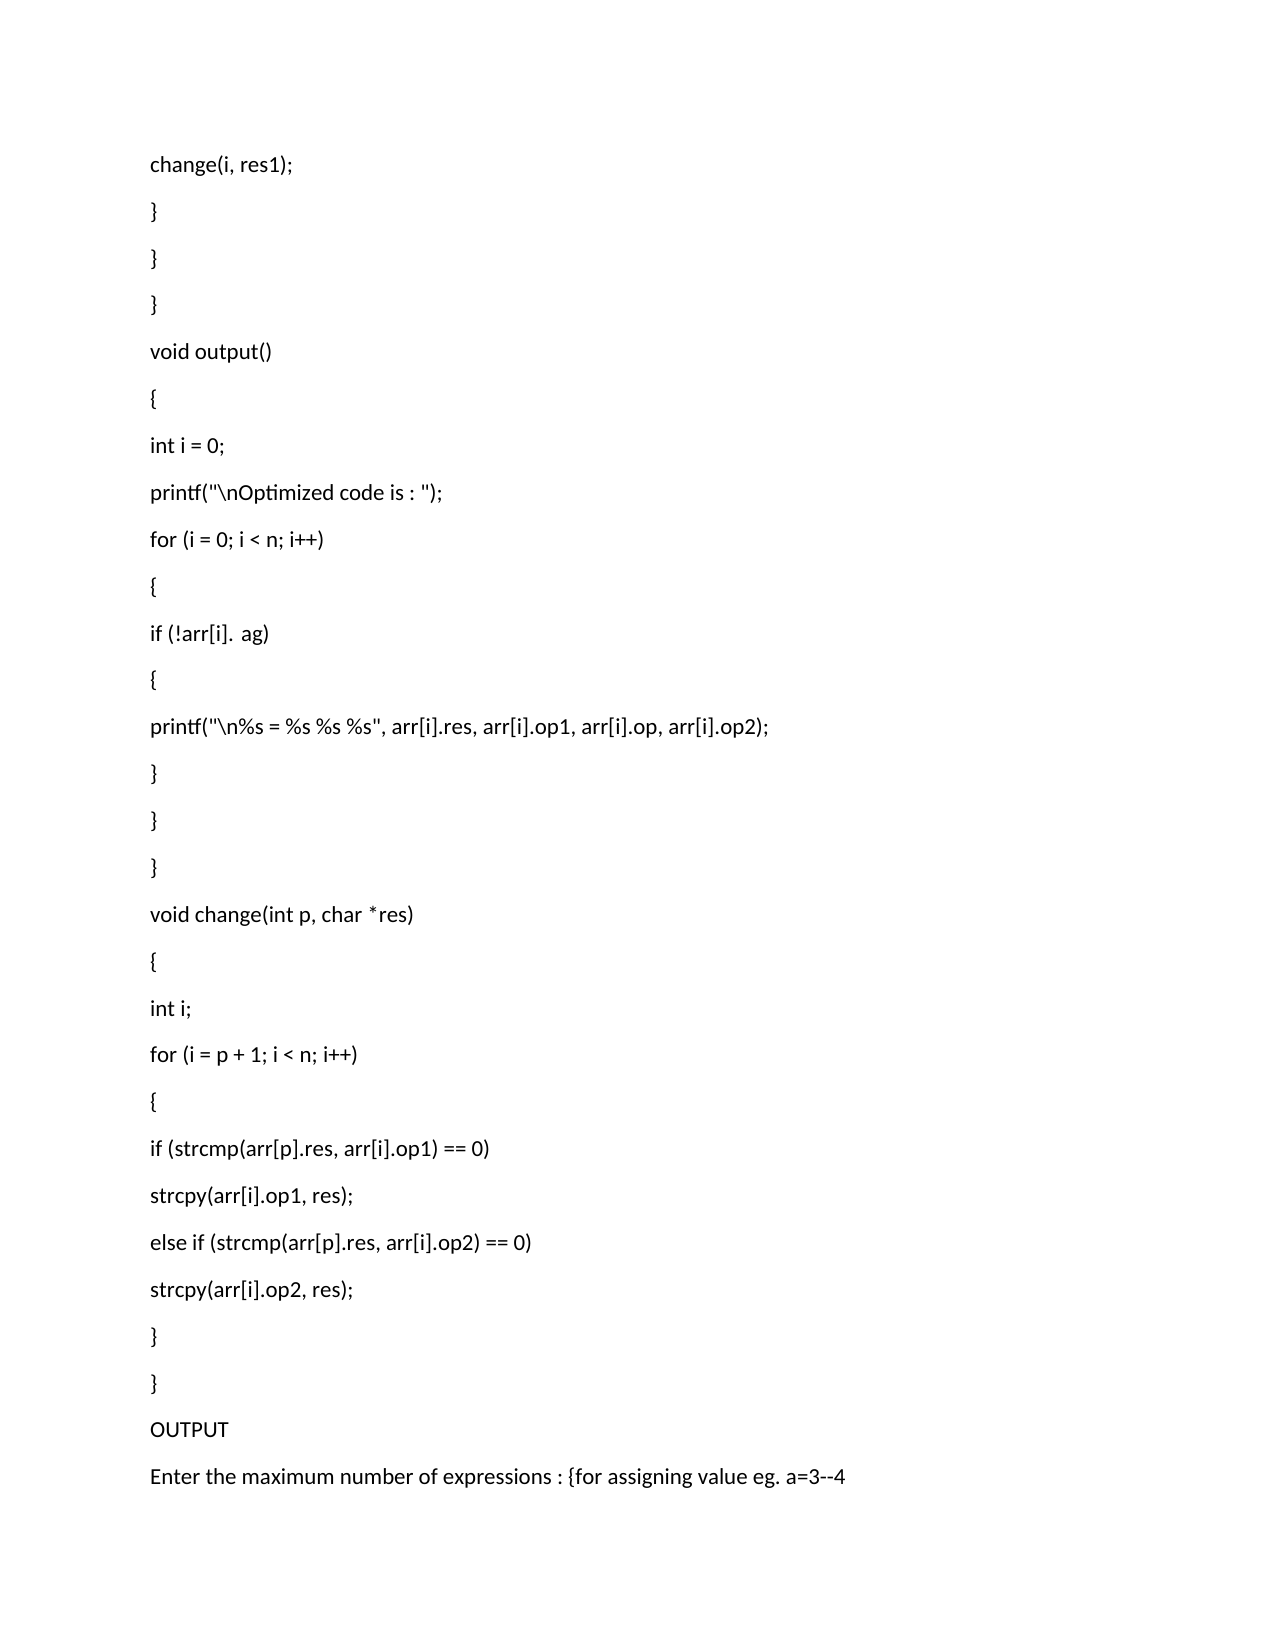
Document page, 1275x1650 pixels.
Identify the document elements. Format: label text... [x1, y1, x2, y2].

text for (i = 0; i < n; i++) [150, 525, 1125, 553]
text void change(int p, char *res) [150, 900, 1125, 928]
text } [150, 759, 1125, 787]
text int i; [150, 994, 1125, 1022]
text { [150, 666, 1125, 694]
text } [150, 244, 1125, 272]
text printf("\nOptimized code is : "); [150, 478, 1125, 506]
text else if (strcmp(arr[p].res, arr[i].op2) == 0) [150, 1228, 1125, 1256]
text { [150, 572, 1125, 600]
text { [150, 384, 1125, 412]
text strcpy(arr[i].op2, res); [150, 1275, 1125, 1303]
text OUTPUT [150, 1416, 1125, 1444]
text change(i, res1); [150, 150, 1125, 178]
text } [150, 291, 1125, 319]
text void output() [150, 337, 1125, 366]
text for (i = p + 1; i < n; i++) [150, 1041, 1125, 1069]
text Enter the maximum number of expressions : {for assigning value eg. a=3--4 [150, 1462, 1125, 1491]
text printf("\n%s = %s %s %s", arr[i].res, arr[i].op1, arr[i].op, arr[i].op2); [150, 712, 1125, 741]
text { [150, 947, 1125, 975]
text if (strcmp(arr[p].res, arr[i].op1) == 0) [150, 1134, 1125, 1162]
text { [150, 1087, 1125, 1116]
text } [150, 806, 1125, 834]
text strcpy(arr[i].op1, res); [150, 1181, 1125, 1209]
text } [150, 853, 1125, 881]
text } [150, 1322, 1125, 1350]
text int i = 0; [150, 431, 1125, 459]
text } [150, 197, 1125, 225]
text if (!arr[i].ag) [150, 619, 1125, 647]
text } [150, 1369, 1125, 1397]
